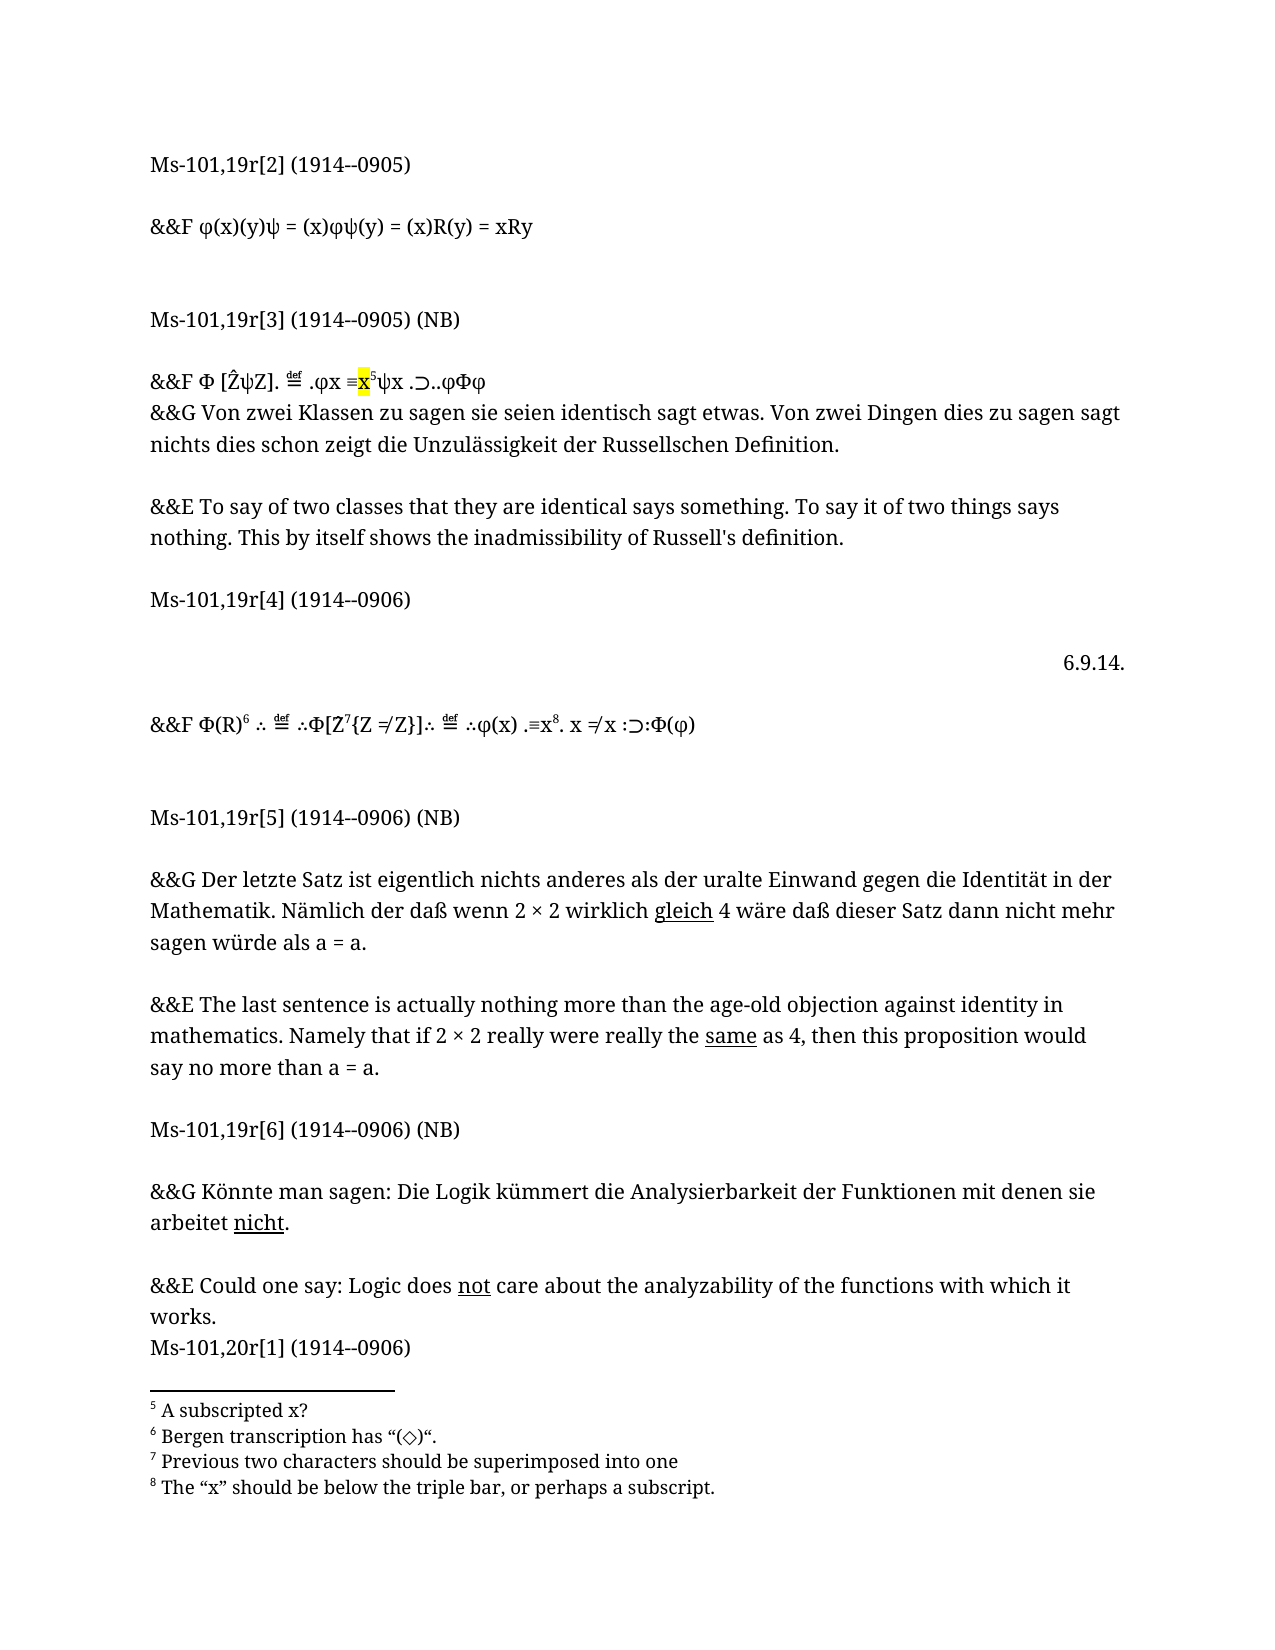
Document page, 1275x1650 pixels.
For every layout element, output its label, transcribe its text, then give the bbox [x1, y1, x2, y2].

text &&F φ(x)(y)ψ = (x)φψ(y) = (x)R(y) = xRy [150, 212, 1125, 240]
text &&G Von zwei Klassen zu sagen sie seien identisch sagt etwas. Von zwei Dingen dies zu sagen sagt nichts dies schon zeigt die Unzulässigkeit der Russellschen Definition. [150, 398, 1125, 458]
text Ms-101,19r[5] (1914--0906) (NB) [150, 803, 1125, 832]
text Ms-101,19r[4] (1914--0906) [150, 586, 1125, 614]
text Ms-101,19r[2] (1914--0905) [150, 150, 1125, 178]
text Ms-101,19r[3] (1914--0905) (NB) [150, 305, 1125, 334]
text &&G Könnte man sagen: Die Logik kümmert die Analysierbarkeit der Funktionen mit denen sie arbeitet nicht. [150, 1177, 1125, 1237]
text &&F Φ [ẐψZ]. ≝ .φx ≡xψx .⊃..φΦφ [150, 367, 358, 396]
text &&F Φ(R) ∴ ≝ ∴Φ[Ẑ{Z ≠ Z}]∴ ≝ ∴φ(x) .≡x. x ≠ x ∶⊃∶Φ(φ) [150, 710, 1125, 738]
text &&E To say of two classes that they are identical says something. To say it of two things says nothing. This by itself shows the inadmissibility of Russell's definition. [150, 492, 1125, 552]
text 6.9.14. [150, 648, 1125, 676]
text Ms-101,19r[6] (1914--0906) (NB) [150, 1115, 1125, 1143]
text &&F Φ [ẐψZ]. ≝ .φx ≡xψx .⊃..φΦφ [370, 367, 1125, 396]
text &&G Der letzte Satz ist eigentlich nichts anderes als der uralte Einwand gegen die Identität in der Mathematik. Nämlich der daß wenn 2 × 2 wirklich gleich 4 wäre daß dieser Satz dann nicht mehr sagen würde als a = a. [150, 865, 1125, 956]
text &&E The last sentence is actually nothing more than the age-old objection against identity in mathematics. Namely that if 2 × 2 really were really the same as 4, then this proposition would say no more than a = a. [150, 990, 1125, 1081]
text Ms-101,20r[1] (1914--0906) [150, 1333, 1125, 1362]
text &&E Could one say: Logic does not care about the analyzability of the functions with which it works. [150, 1271, 1125, 1330]
